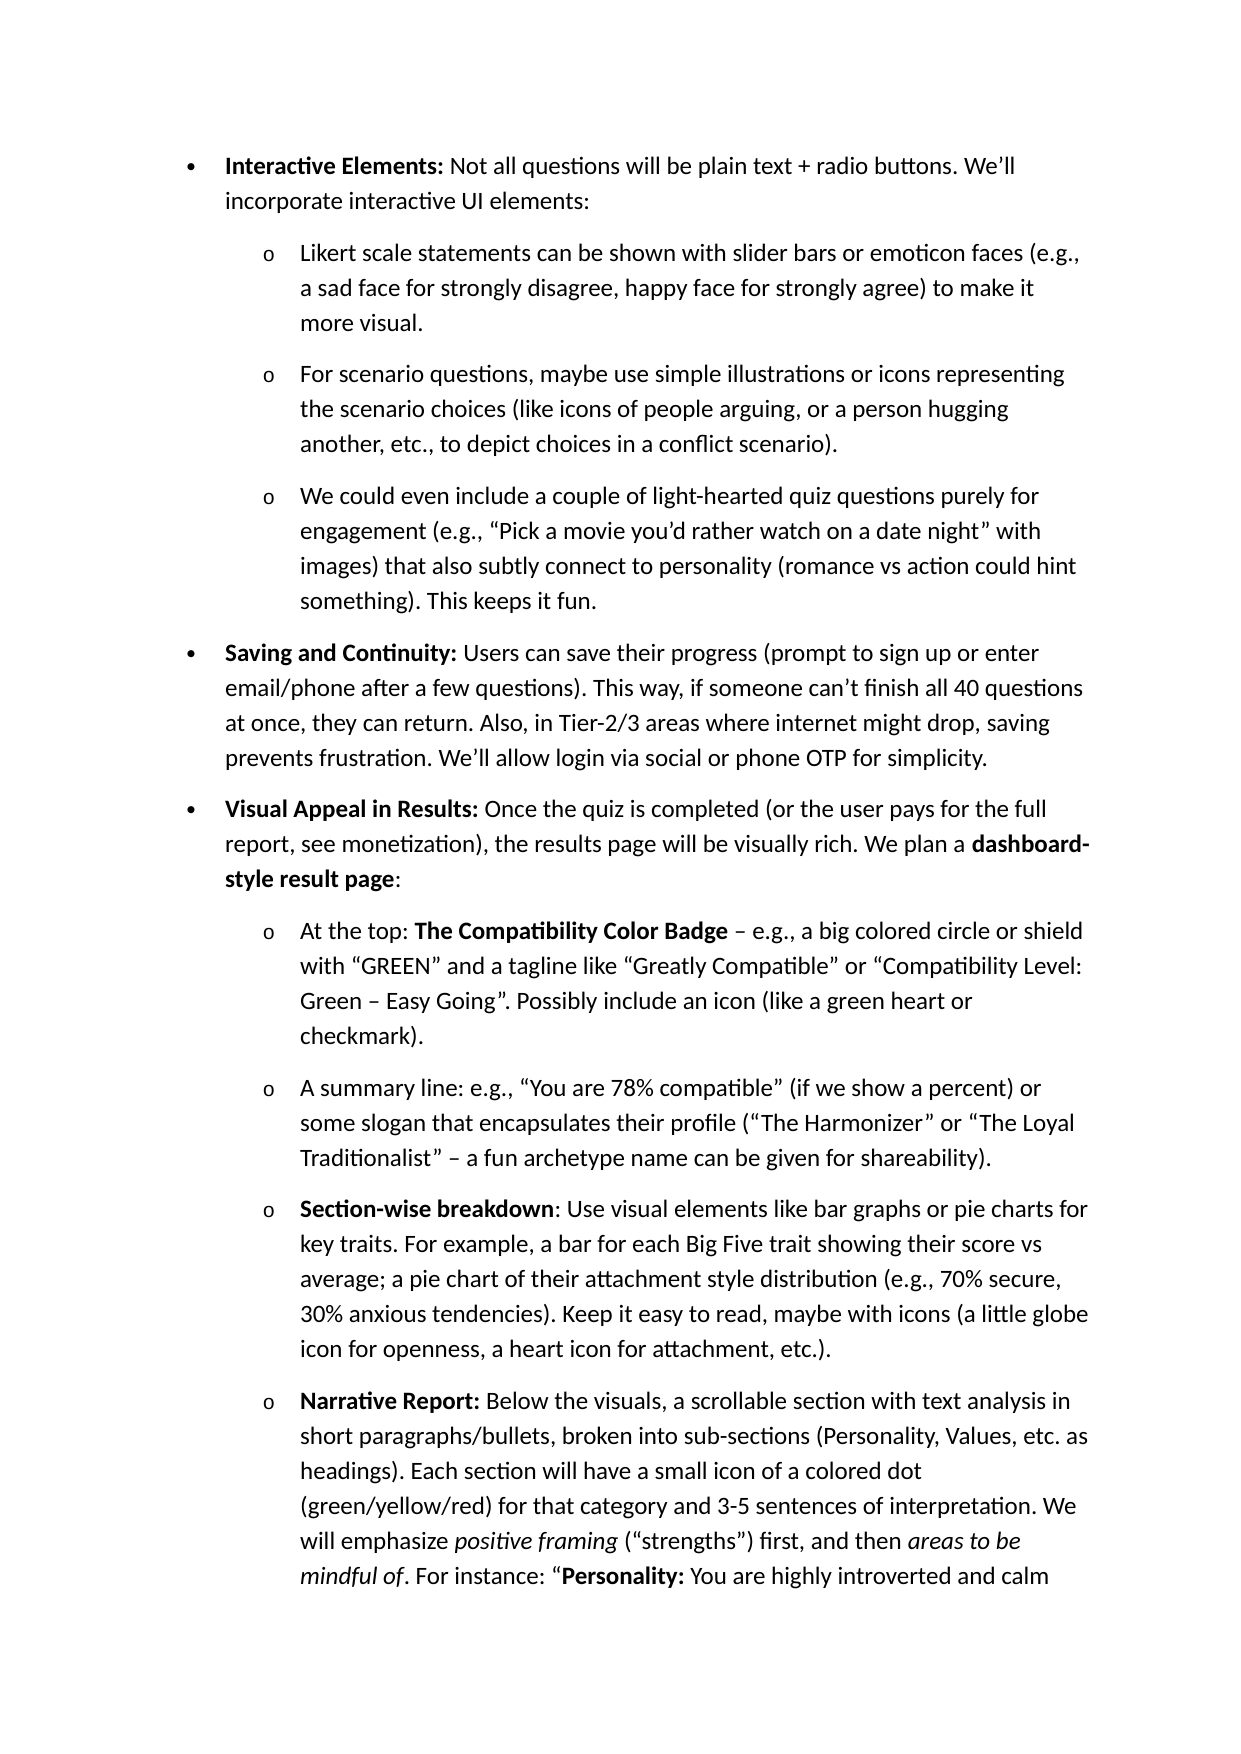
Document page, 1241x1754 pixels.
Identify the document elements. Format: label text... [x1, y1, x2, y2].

list Section-wise breakdown: Use visual elements like bar graphs or pie charts for key traits. For example, a bar for each Big Five trait showing their score vs average; a pie chart of their attachment style distribution (e.g., 70% secure, 30% anxious tendencies). Keep it easy to read, maybe with icons (a little globe icon for openness, a heart icon for attachment, etc.). [262, 1193, 1090, 1364]
list We could even include a couple of light-hearted quiz questions purely for engagement (e.g., “Pick a movie you’d rather watch on a date night” with images) that also subtly connect to personality (romance vs action could hint something). This keeps it fun. [262, 480, 1090, 616]
list Saving and Continuity: Users can save their progress (prompt to sign up or enter email/phone after a few questions). This way, if someone can’t finish all 40 questions at once, they can return. Also, in Tier-2/3 areas where internet might drop, saving prevents frustration. We’ll allow login via social or phone OTP for simplicity. [187, 637, 1090, 772]
list For scenario questions, maybe use simple illustrations or icons representing the scenario choices (like icons of people arguing, or a person hugging another, etc., to depict choices in a conflict scenario). [262, 358, 1090, 459]
list Visual Appeal in Results: Once the quiz is completed (or the user pays for the full report, see monetization), the results page will be visually rich. We plan a dashboard-style result page: [187, 793, 1090, 894]
list At the top: The Compatibility Color Badge – e.g., a big colored circle or shield with “GREEN” and a tagline like “Greatly Compatible” or “Compatibility Level: Green – Easy Going”. Possibly include an icon (like a green heart or checkmark). [262, 915, 1090, 1051]
list Likert scale statements can be shown with slider bars or emoticon faces (e.g., a sad face for strongly disagree, happy face for strongly agree) to make it more visual. [262, 237, 1090, 337]
list A summary line: e.g., “You are 78% compatible” (if we show a percent) or some slogan that encapsulates their profile (“The Harmonizer” or “The Loyal Traditionalist” – a fun archetype name can be given for shareability). [262, 1072, 1090, 1172]
list Interactive Elements: Not all questions will be plain text + radio buttons. We’ll incorporate interactive UI elements: [187, 150, 1090, 216]
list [262, 1385, 1090, 1591]
